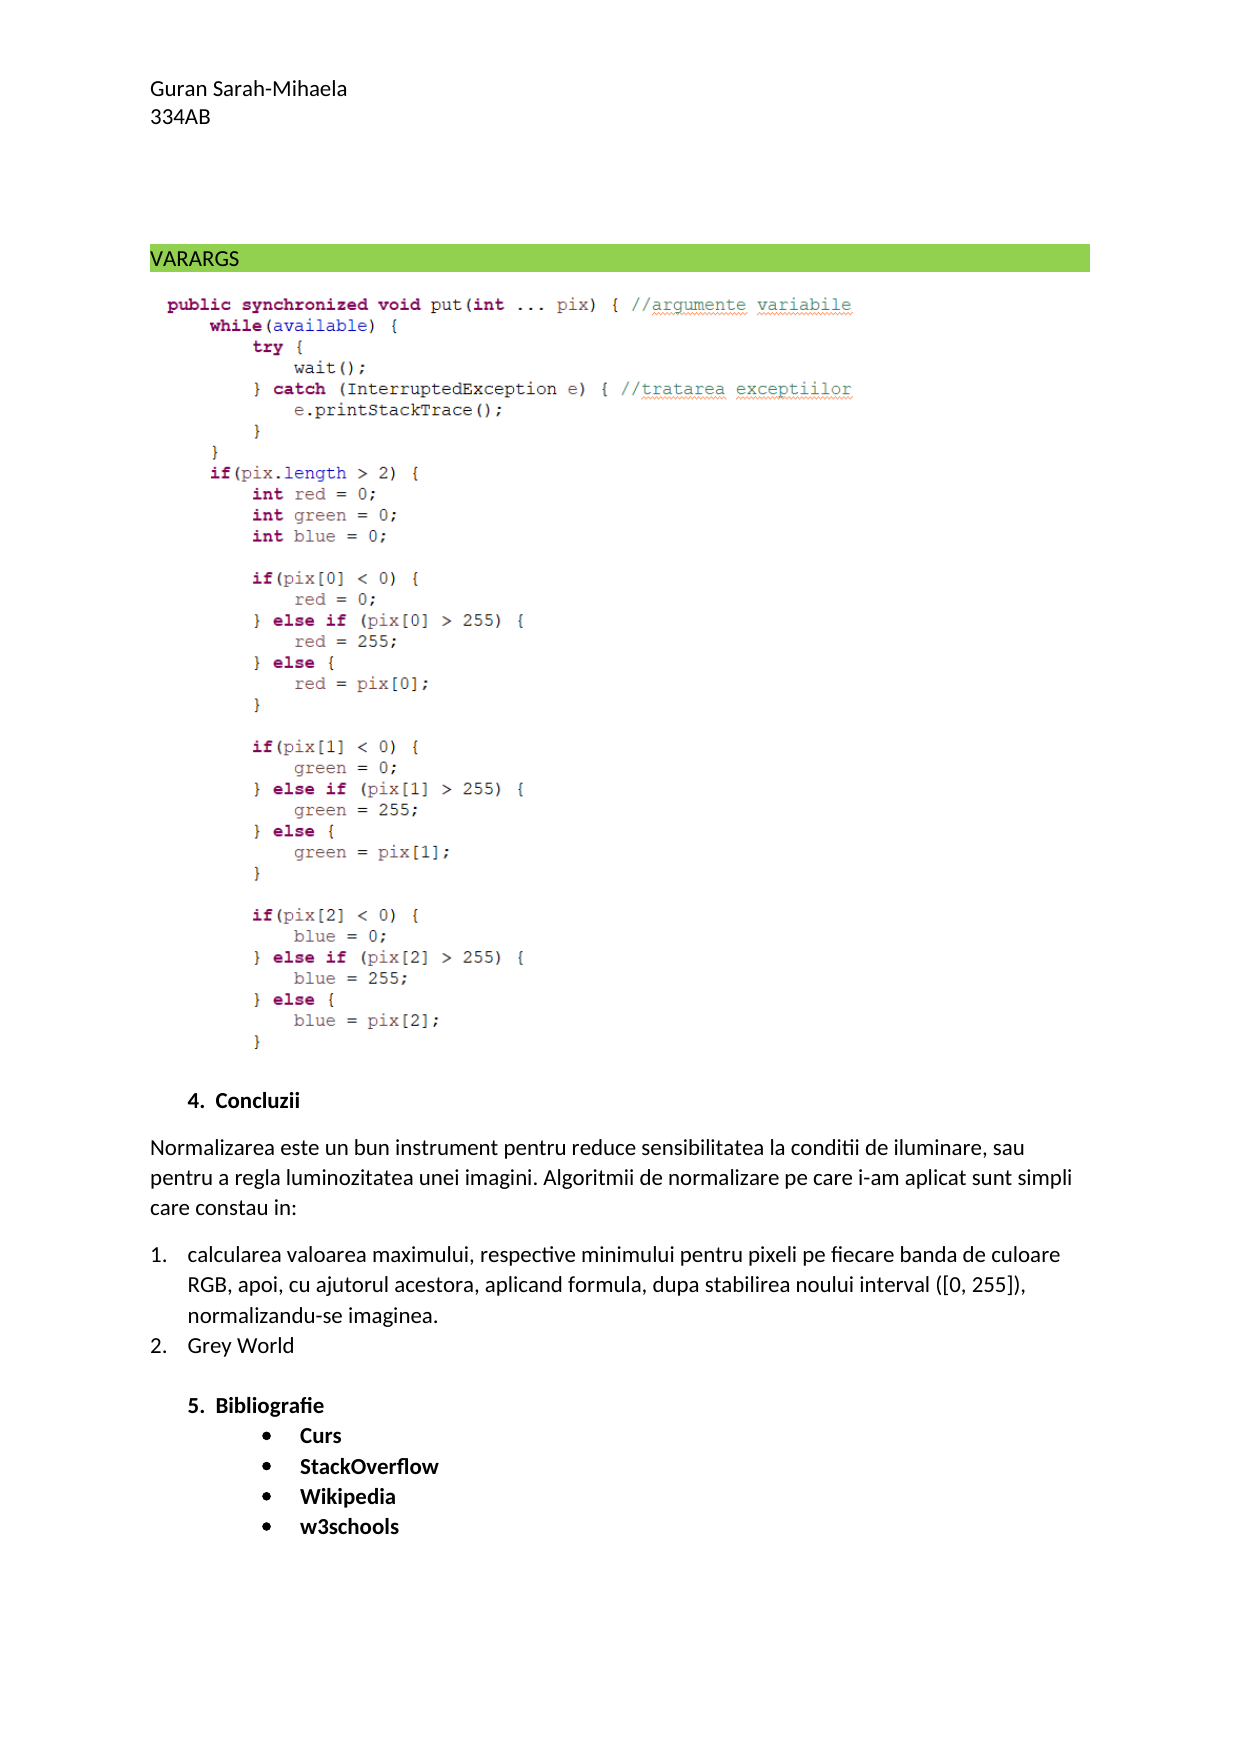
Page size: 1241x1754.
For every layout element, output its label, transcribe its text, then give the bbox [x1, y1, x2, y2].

picture [150, 290, 877, 1068]
list Wikipedia [262, 1482, 1090, 1510]
list calcularea valoarea maximului, respective minimului pentru pixeli pe fiecare banda de culoare RGB, apoi, cu ajutorul acestora, aplicand formula, dupa stabilirea noului interval ([0, 255]), normalizandu-se imaginea. [150, 1240, 1090, 1329]
list Grey World [150, 1331, 1090, 1359]
list StackOverflow [262, 1452, 1090, 1480]
text VARARGS [150, 244, 1090, 272]
list Concluzii [187, 1086, 1090, 1114]
list Curs [262, 1422, 1090, 1449]
list w3schools [262, 1512, 1090, 1540]
list Bibliografie [187, 1391, 1090, 1419]
text Normalizarea este un bun instrument pentru reduce sensibilitatea la conditii de iluminare, sau pentru a regla luminozitatea unei imagini. Algoritmii de normalizare pe care i-am aplicat sunt simpli care constau in: [150, 1133, 1090, 1221]
